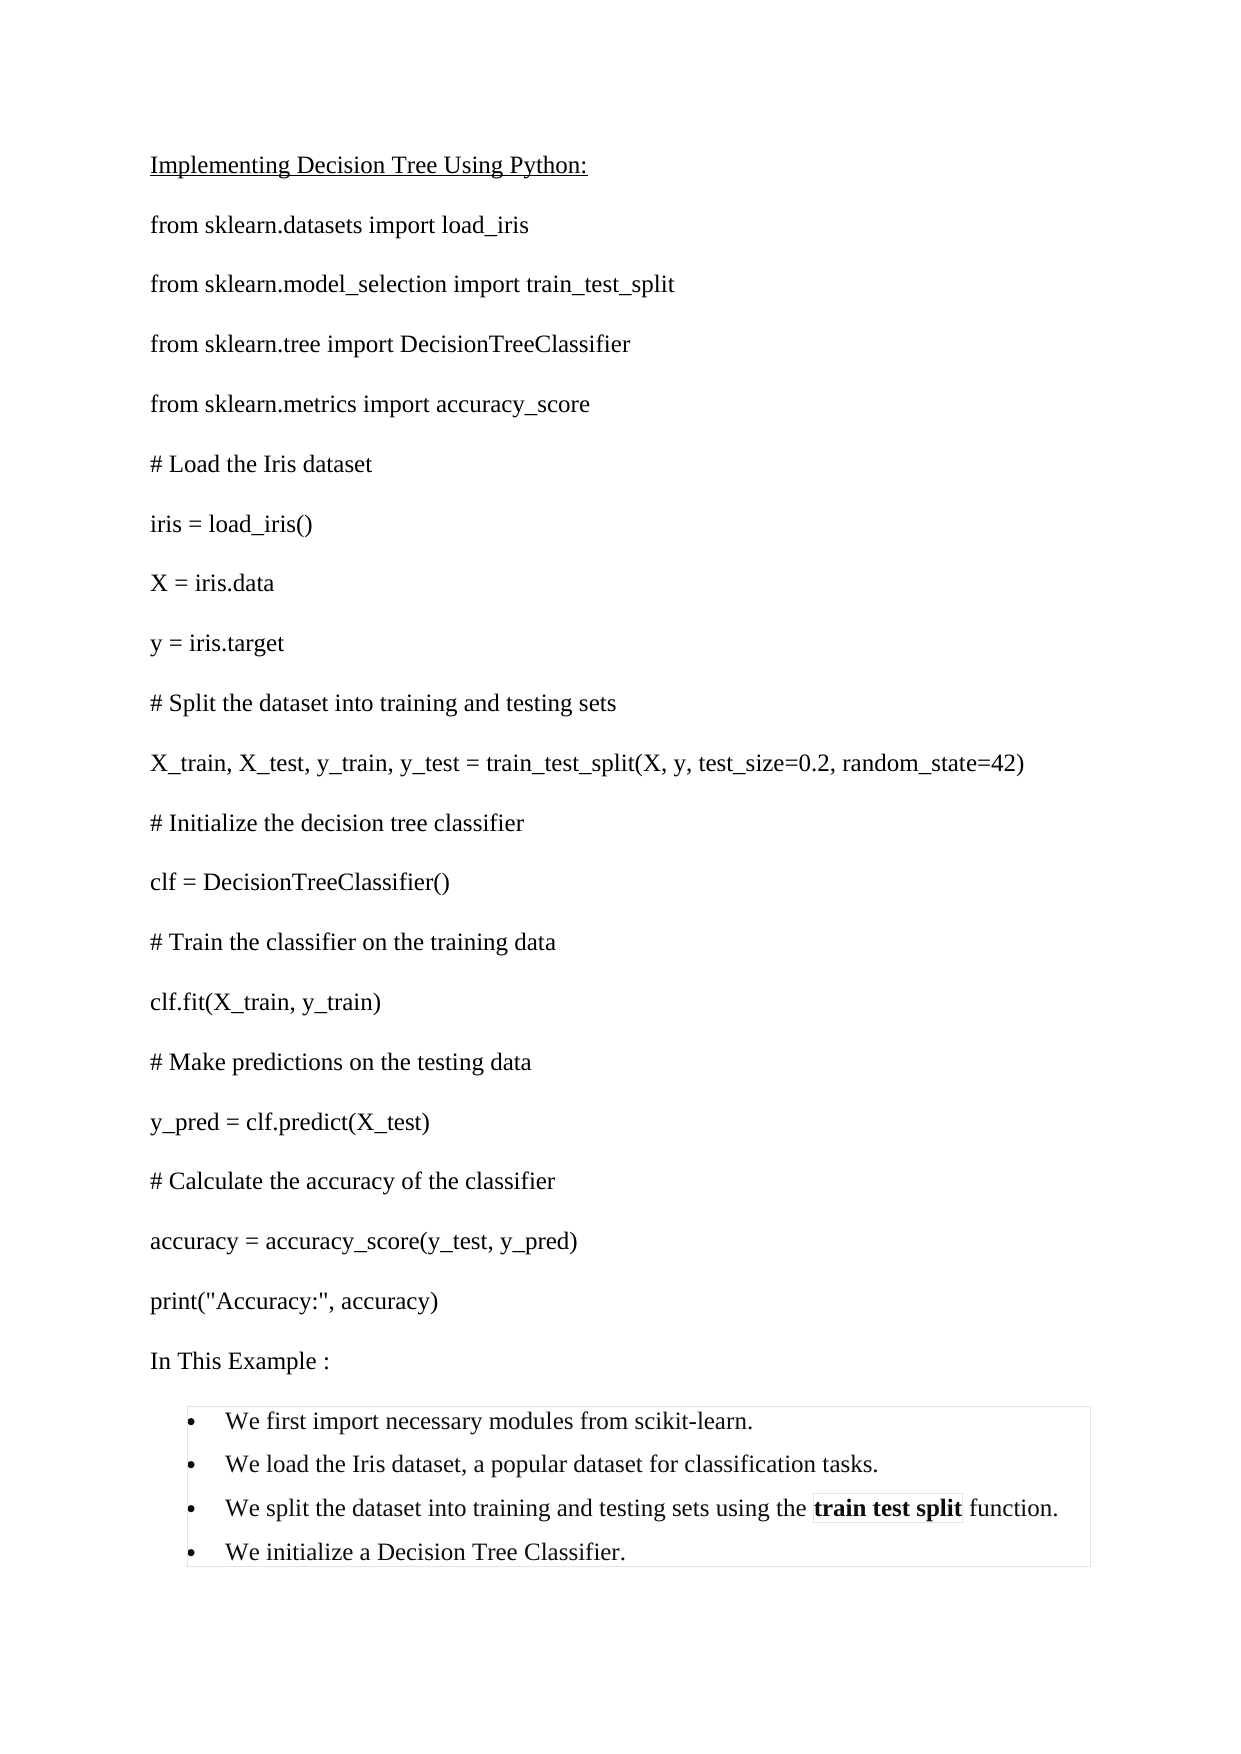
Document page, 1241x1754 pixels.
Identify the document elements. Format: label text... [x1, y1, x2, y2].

text X = iris.data [150, 568, 1090, 597]
text # Load the Iris dataset [150, 449, 1090, 478]
text # Initialize the decision tree classifier [150, 808, 1090, 836]
text y_pred = clf.predict(X_test) [150, 1107, 1090, 1135]
text In This Example : [150, 1346, 1090, 1374]
text iris = load_iris() [150, 509, 1090, 537]
text # Calculate the accuracy of the classifier [150, 1166, 1090, 1195]
text # Train the classifier on the training data [150, 927, 1090, 956]
text # Split the dataset into training and testing sets [150, 688, 1090, 717]
text accuracy = accuracy_score(y_test, y_pred) [150, 1226, 1090, 1255]
text Implementing Decision Tree Using Python: [150, 150, 1090, 179]
text X_train, X_test, y_train, y_test = train_test_split(X, y, test_size=0.2, random_state=42) [150, 748, 1090, 777]
list We load the Iris dataset, a popular dataset for classification tasks. [188, 1449, 1090, 1478]
text from sklearn.datasets import load_iris [150, 210, 1090, 238]
text from sklearn.model_selection import train_test_split [150, 269, 1090, 298]
text # Make predictions on the testing data [150, 1047, 1090, 1076]
text print("Accuracy:", accuracy) [150, 1286, 1090, 1315]
text clf.fit(X_train, y_train) [150, 987, 1090, 1016]
text clf = DecisionTreeClassifier() [150, 867, 1090, 896]
text y = iris.target [150, 628, 1090, 657]
text from sklearn.metrics import accuracy_score [150, 389, 1090, 418]
list We split the dataset into training and testing sets using the train test split function. [188, 1492, 962, 1522]
text from sklearn.tree import DecisionTreeClassifier [150, 329, 1090, 358]
list We initialize a Decision Tree Classifier. [188, 1537, 1090, 1566]
list We first import necessary modules from scikit-learn. [188, 1407, 1090, 1435]
